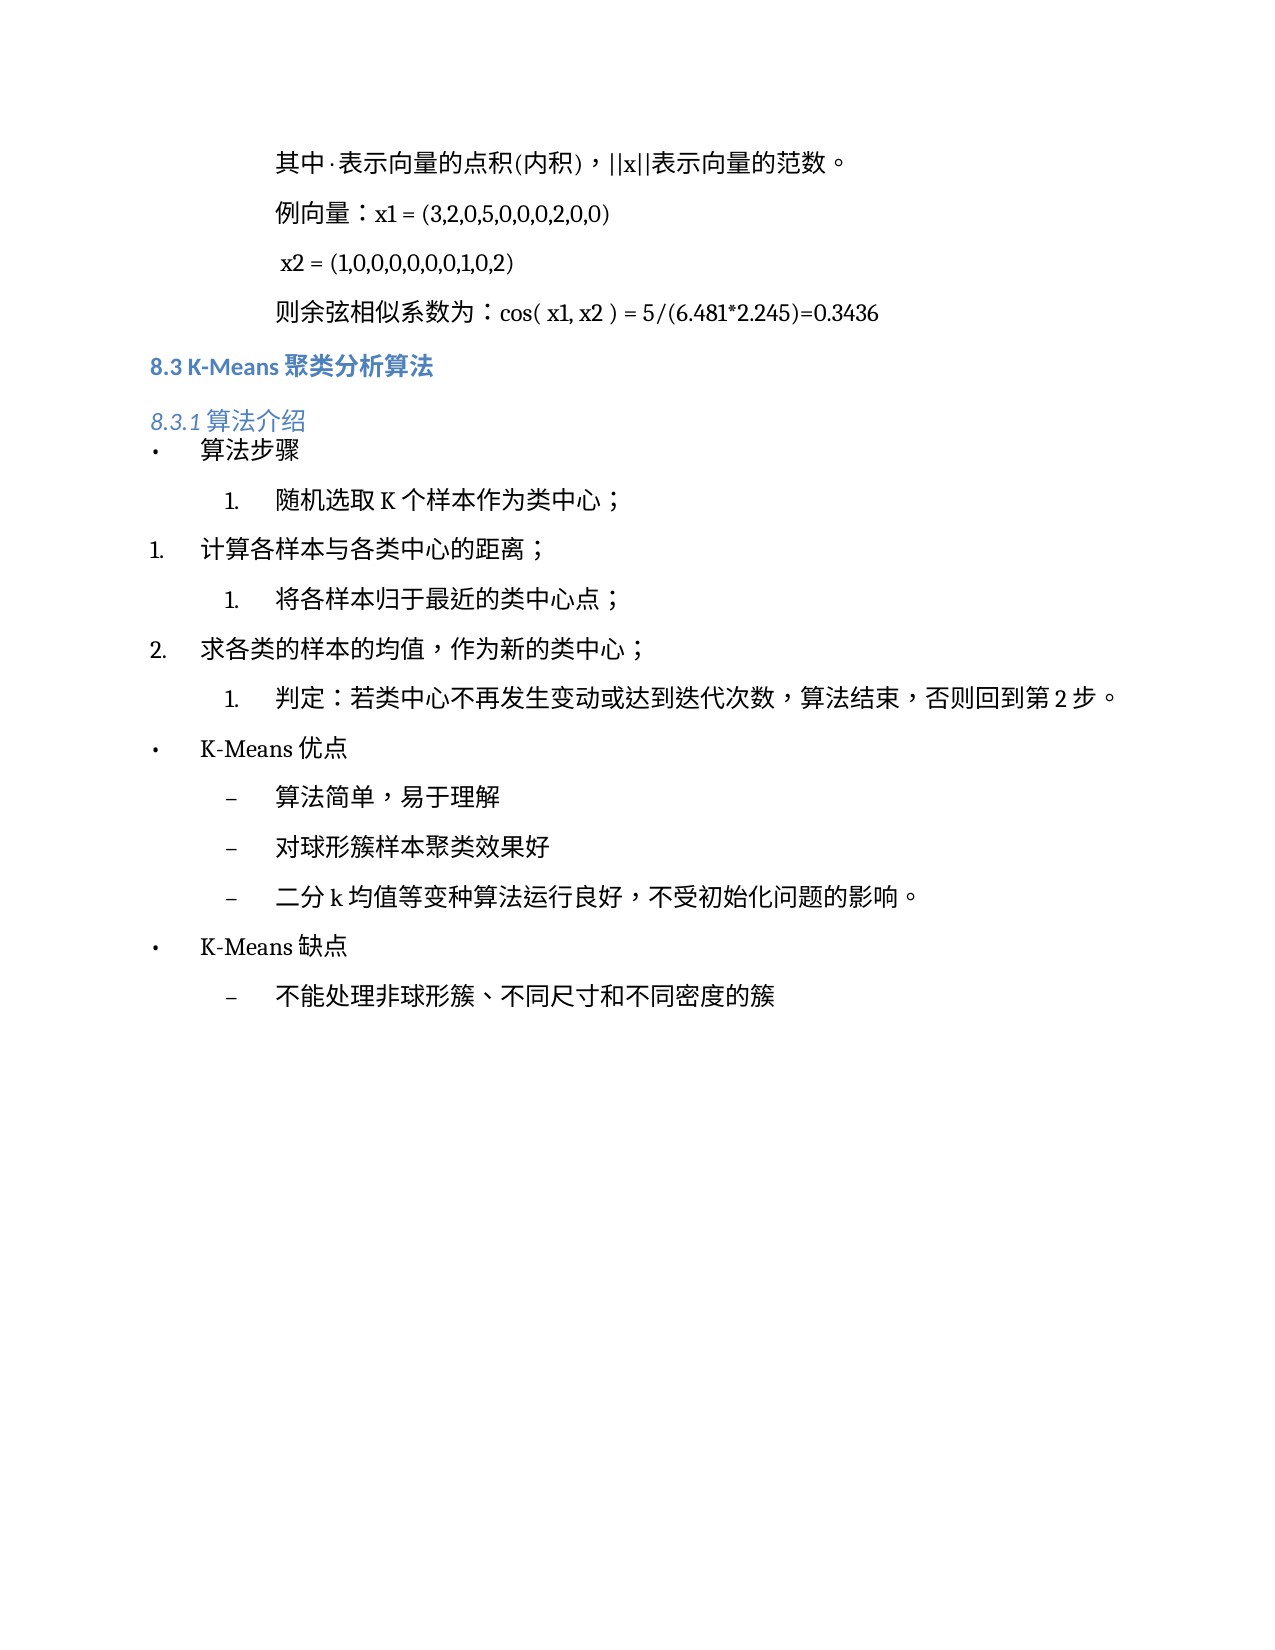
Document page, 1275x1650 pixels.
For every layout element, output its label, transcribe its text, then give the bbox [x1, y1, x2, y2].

list 计算各样本与各类中心的距离； [150, 536, 1125, 565]
list 将各样本归于最近的类中心点； [225, 586, 1125, 615]
list 其中 · 表示向量的点积(内积)，||x||表示向量的范数。 [225, 150, 1125, 179]
list 例向量：x1 = (3,2,0,5,0,0,0,2,0,0) [225, 199, 1125, 228]
list x2 = (1,0,0,0,0,0,0,1,0,2) [225, 249, 1125, 278]
list 则余弦相似系数为：cos( x1, x2 ) = 5/(6.481*2.245)=0.3436 [225, 299, 1125, 327]
list 二分k均值等变种算法运行良好，不受初始化问题的影响。 [225, 883, 1125, 912]
list 不能处理非球形簇、不同尺寸和不同密度的簇 [225, 983, 1125, 1011]
list 判定：若类中心不再发生变动或达到迭代次数，算法结束，否则回到第2步。 [225, 685, 1125, 714]
list 算法步骤 [150, 437, 1125, 466]
list 随机选取K个样本作为类中心； [225, 487, 1125, 516]
list 对球形簇样本聚类效果好 [225, 834, 1125, 863]
list 算法简单，易于理解 [225, 784, 1125, 813]
list K-Means 优点 [150, 735, 1125, 763]
subtitle 8.3.1 算法介绍 [150, 403, 1125, 437]
list 求各类的样本的均值，作为新的类中心； [150, 636, 1125, 664]
list K-Means 缺点 [150, 933, 1125, 962]
subtitle 8.3 K-Means聚类分析算法 [150, 348, 1125, 382]
